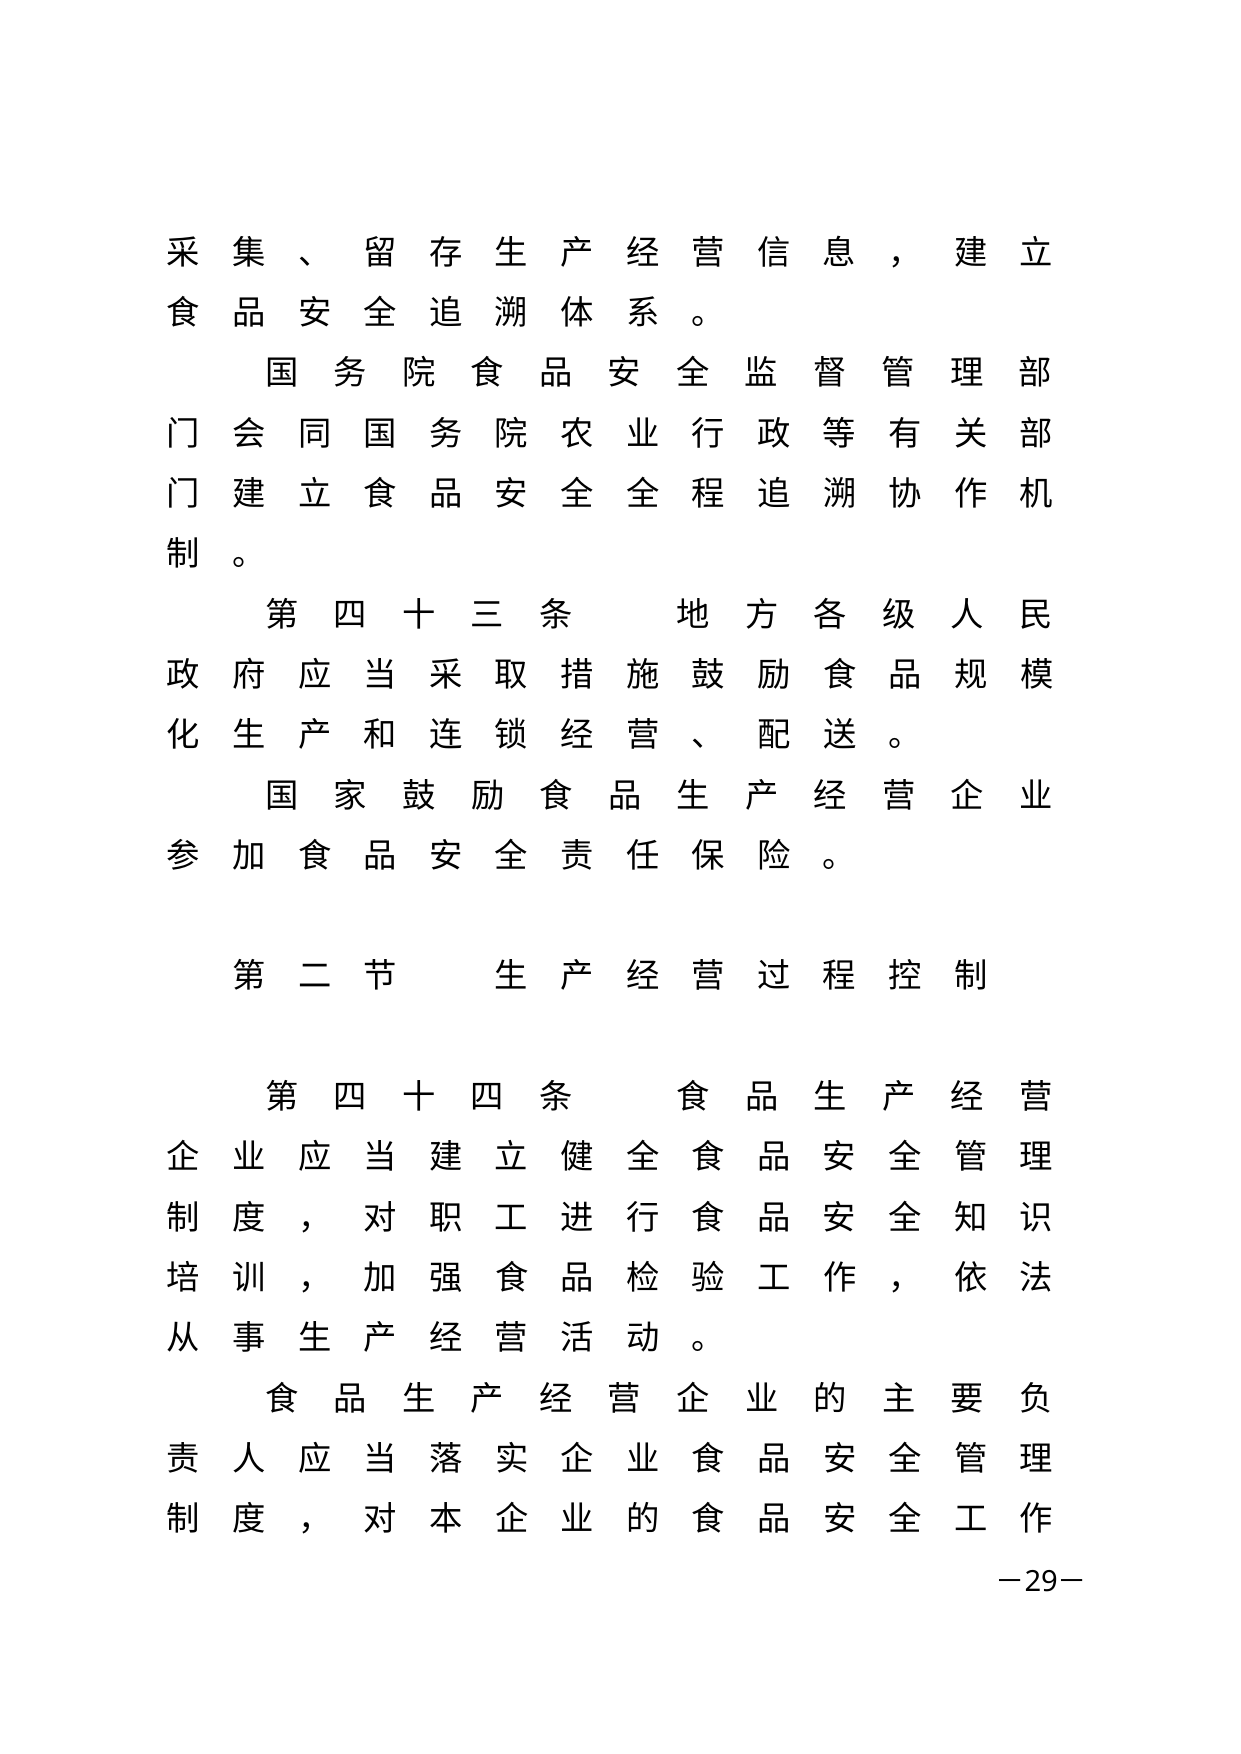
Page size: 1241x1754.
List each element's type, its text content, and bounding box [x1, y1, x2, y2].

text 国务院食品安全监督管理部门会同国务院农业行政等有关部门建立食品安全全程追溯协作机制。 [167, 340, 1085, 581]
text 第二节 生产经营过程控制 [167, 943, 1085, 1003]
text 食品生产经营企业的主要负责人应当落实企业食品安全管理制度，对本企业的食品安全工作全面负责。 [167, 1365, 1085, 1546]
text 食品生产经营者应当依照本法的规定，建立食品安全追溯体系，保证食品可追溯。国家鼓励食品生产经营者采用信息化手段采集、留存生产经营信息，建立食品安全追溯体系。 [167, 219, 1085, 340]
text 国家鼓励食品生产经营企业参加食品安全责任保险。 [167, 762, 1085, 883]
text 第四十四条 食品生产经营企业应当建立健全食品安全管理制度，对职工进行食品安全知识培训，加强食品检验工作，依法从事生产经营活动。 [167, 1064, 1085, 1365]
text 第四十三条 地方各级人民政府应当采取措施鼓励食品规模化生产和连锁经营、配送。 [167, 581, 1085, 762]
